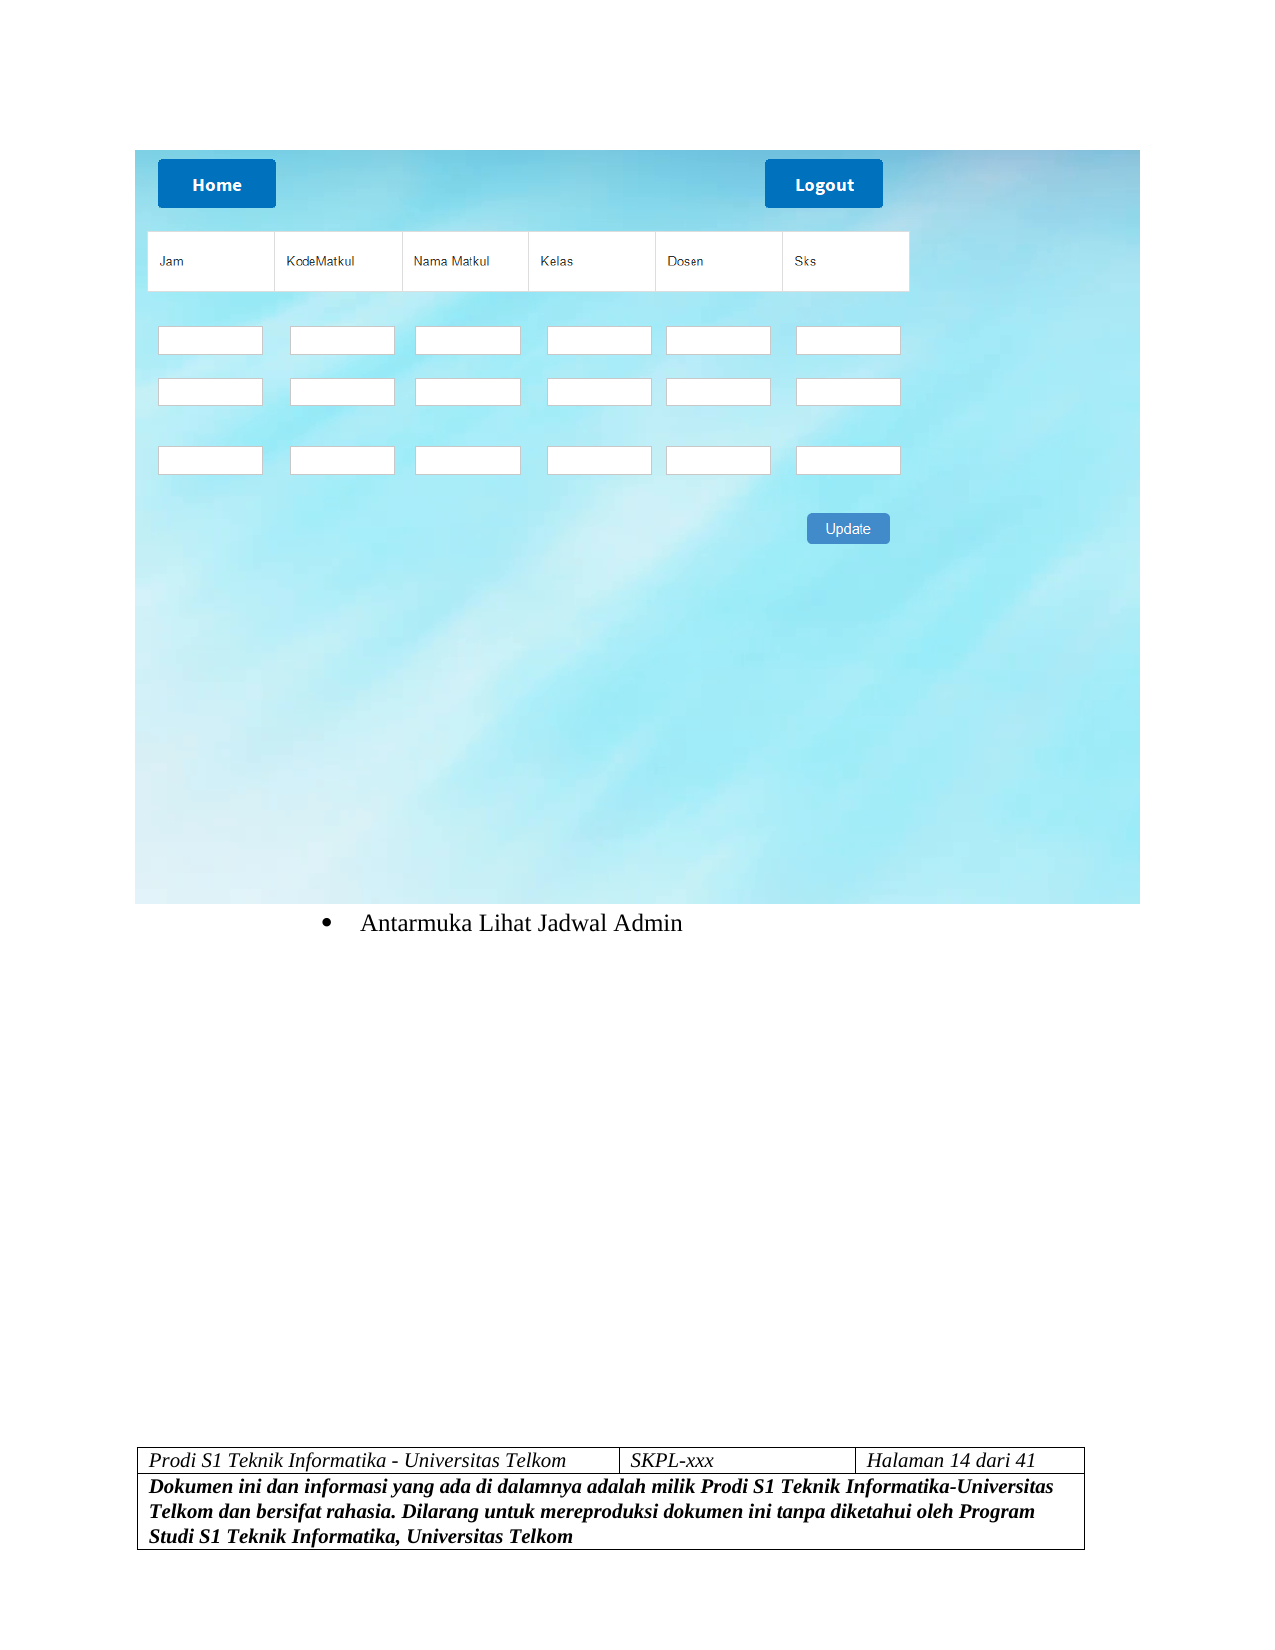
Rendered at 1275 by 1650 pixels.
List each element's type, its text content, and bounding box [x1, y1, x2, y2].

picture [135, 150, 1140, 904]
list Antarmuka Lihat Jadwal Admin [322, 908, 1140, 936]
